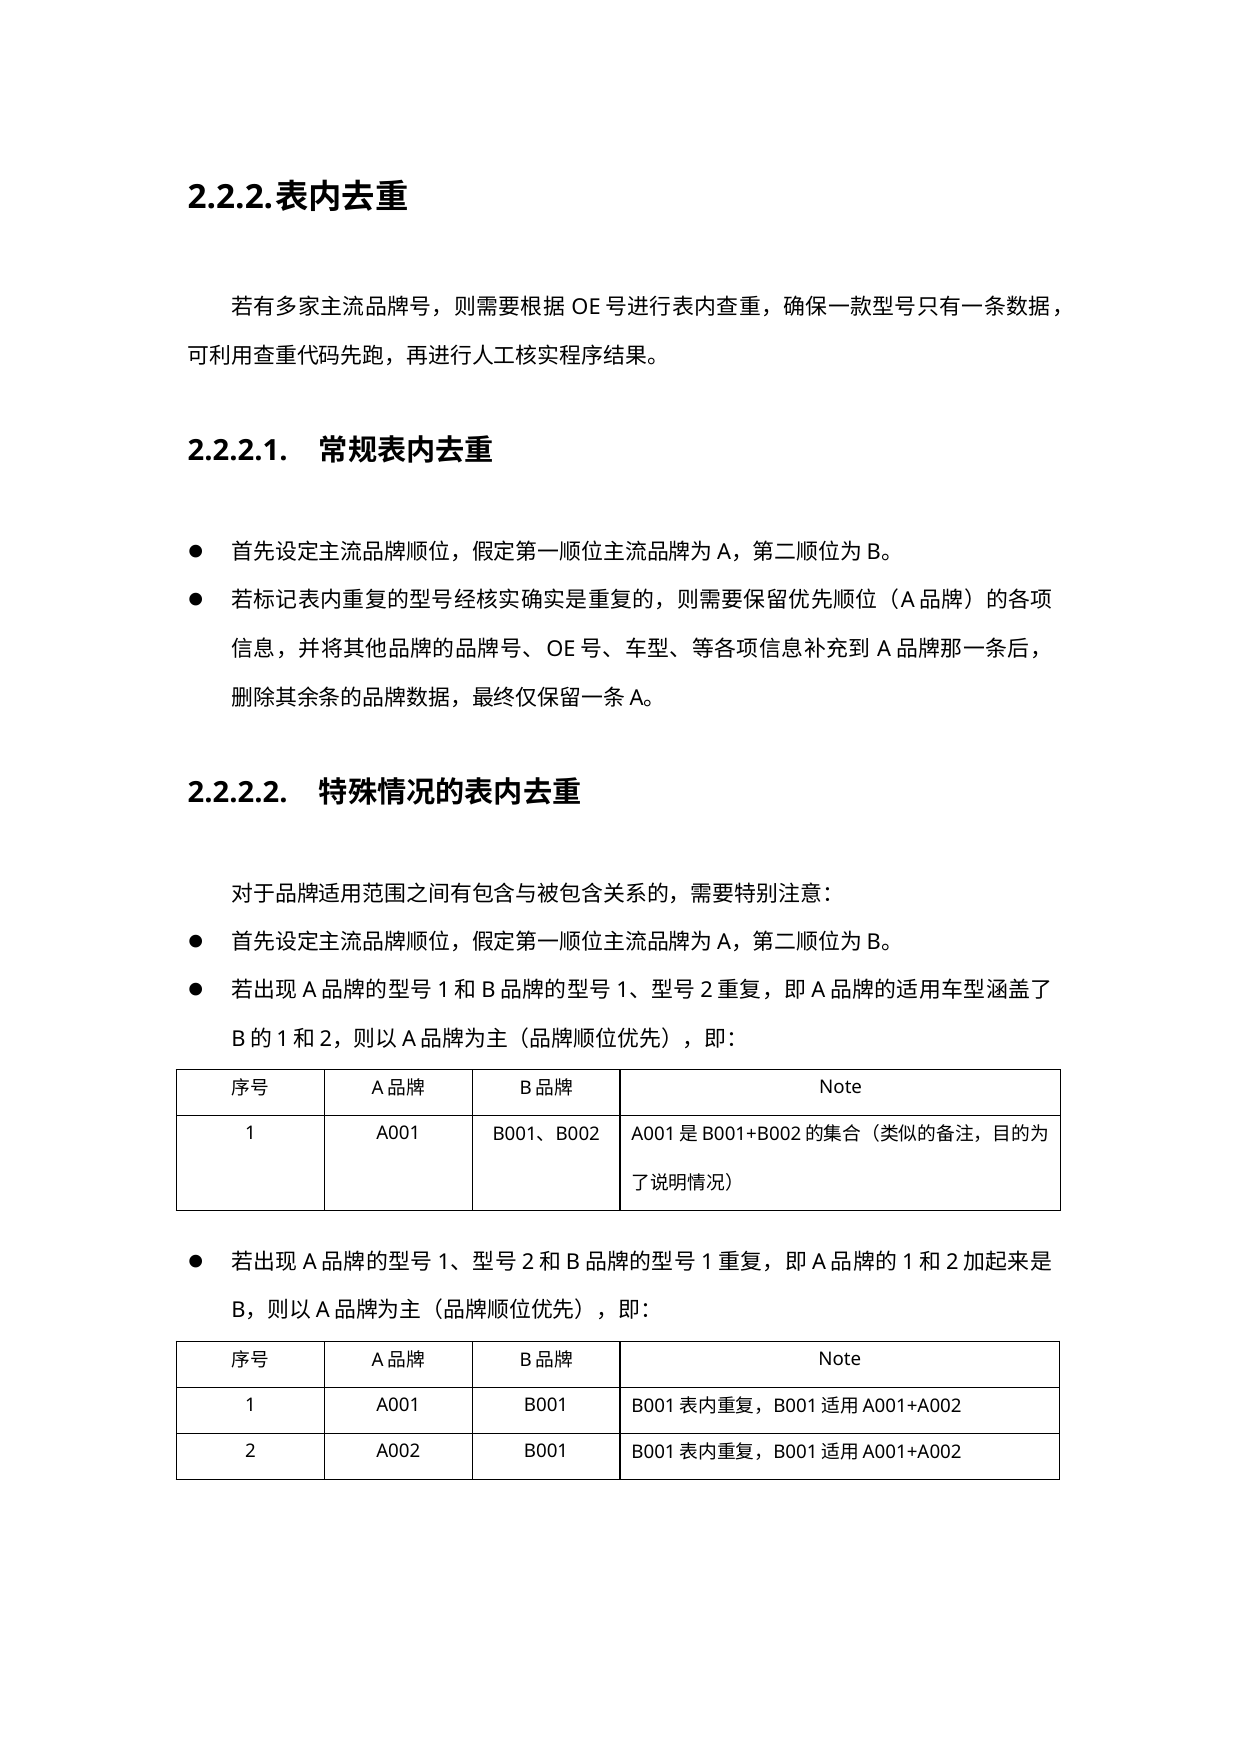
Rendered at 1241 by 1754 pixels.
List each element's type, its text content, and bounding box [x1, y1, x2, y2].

list 若标记表内重复的型号经核实确实是重复的，则需要保留优先顺位（A品牌）的各项信息，并将其他品牌的品牌号、OE号、车型、等各项信息补充到A品牌那一条后，删除其余条的品牌数据，最终仅保留一条A。 [187, 582, 1053, 712]
table_cell B001表内重复，B001适用A001+A002 [621, 1388, 1059, 1433]
table_header 序号 [177, 1070, 324, 1115]
table_cell 2 [177, 1434, 324, 1479]
list 若出现A品牌的型号1和B品牌的型号1、型号2重复，即A品牌的适用车型涵盖了B的1和2，则以A品牌为主（品牌顺位优先），即： [187, 972, 1053, 1053]
table_header 序号 [177, 1342, 324, 1387]
list 若出现A品牌的型号1、型号2和B品牌的型号1重复，即A品牌的1和2加起来是B，则以A品牌为主（品牌顺位优先），即： [187, 1243, 1053, 1325]
list 对于品牌适用范围之间有包含与被包含关系的，需要特别注意： [187, 875, 1053, 908]
list 若有多家主流品牌号，则需要根据OE号进行表内查重，确保一款型号只有一条数据，可利用查重代码先跑，再进行人工核实程序结果。 [187, 289, 1053, 370]
table_cell A001 [325, 1388, 472, 1433]
table_header Note [621, 1342, 1059, 1387]
list 首先设定主流品牌顺位，假定第一顺位主流品牌为A，第二顺位为B。 [187, 924, 1053, 956]
table_header B品牌 [473, 1070, 619, 1115]
table_cell B001、B002 [473, 1116, 619, 1210]
table_cell A002 [325, 1434, 472, 1479]
subtitle 表内去重 [187, 162, 1053, 227]
table_cell B001表内重复，B001适用A001+A002 [621, 1434, 1059, 1479]
table_cell A001 [325, 1116, 472, 1210]
list 首先设定主流品牌顺位，假定第一顺位主流品牌为A，第二顺位为B。 [187, 533, 1053, 566]
table_cell B001 [473, 1388, 619, 1433]
table_header B品牌 [473, 1342, 619, 1387]
table_header A品牌 [325, 1070, 472, 1115]
table_cell 1 [177, 1116, 324, 1210]
subtitle 特殊情况的表内去重 [187, 757, 1053, 822]
table_header Note [621, 1070, 1060, 1115]
subtitle 常规表内去重 [187, 415, 1053, 480]
table_cell 1 [177, 1388, 324, 1433]
table_header A品牌 [325, 1342, 472, 1387]
table_cell A001是B001+B002的集合（类似的备注，目的为了说明情况） [621, 1116, 1060, 1210]
table_cell B001 [473, 1434, 619, 1479]
